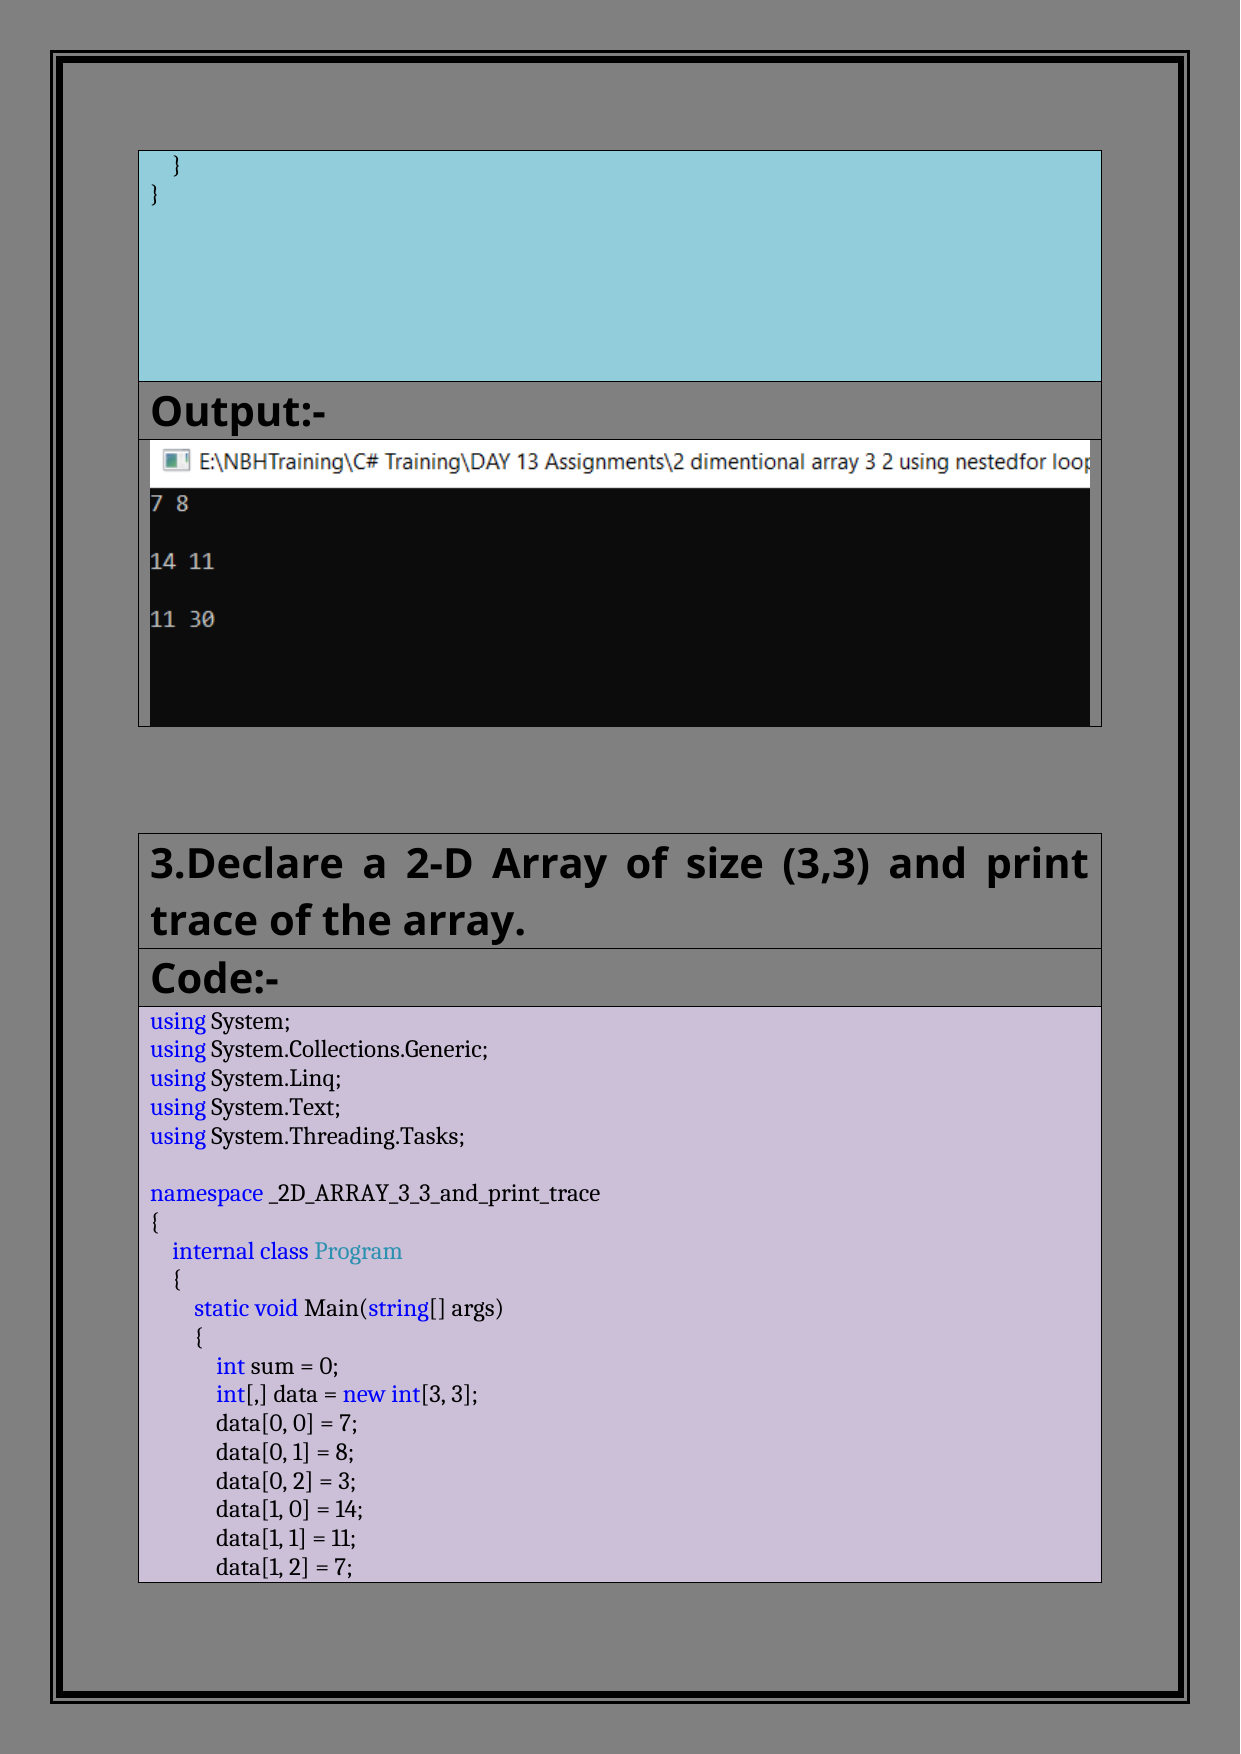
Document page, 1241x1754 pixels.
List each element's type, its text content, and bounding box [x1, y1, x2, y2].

picture [150, 440, 1090, 727]
table_cell [139, 440, 150, 726]
table_cell Code:- [139, 949, 1101, 1006]
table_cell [139, 1007, 1101, 1582]
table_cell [139, 151, 1101, 381]
table_cell [1090, 440, 1101, 726]
table_header 3.Declare a 2-D Array of size (3,3) and print trace of the array. [139, 834, 1101, 948]
table_cell Output:- [139, 382, 1101, 439]
